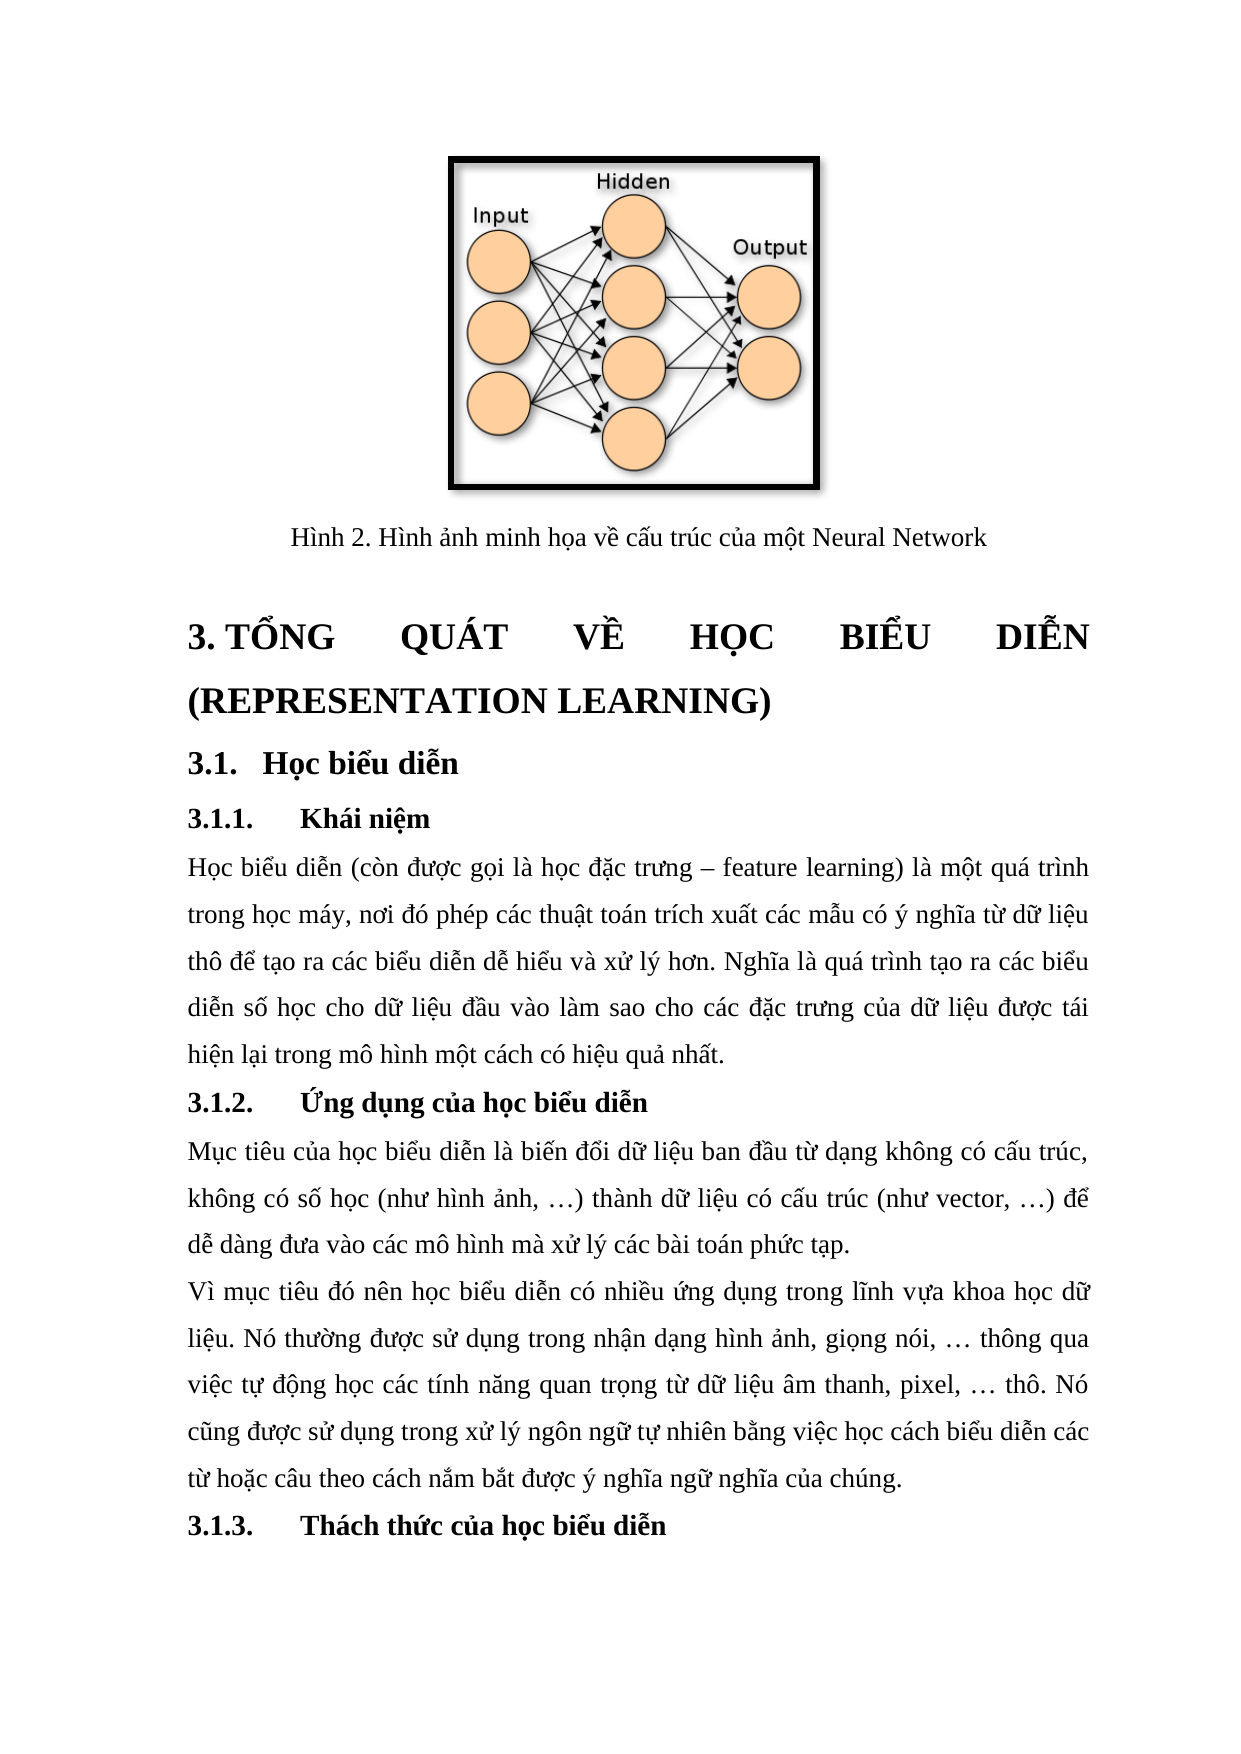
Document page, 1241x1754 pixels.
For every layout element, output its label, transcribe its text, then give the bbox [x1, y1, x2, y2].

text Học biểu diễn (còn được gọi là học đặc trưng – feature learning) là một quá trình trong học máy, nơi đó phép các thuật toán trích xuất các mẫu có ý nghĩa từ dữ liệu thô để tạo ra các biểu diễn dễ hiểu và xử lý hơn. Nghĩa là quá trình tạo ra các biểu diễn số học cho dữ liệu đầu vào làm sao cho các đặc trưng của dữ liệu được tái hiện lại trong mô hình một cách có hiệu quả nhất. [187, 851, 1090, 1069]
list Học biểu diễn [187, 743, 1090, 782]
list Khái niệm [187, 801, 1090, 834]
text Vì mục tiêu đó nên học biểu diễn có nhiều ứng dụng trong lĩnh vựa khoa học dữ liệu. Nó thường được sử dụng trong nhận dạng hình ảnh, giọng nói, … thông qua việc tự động học các tính năng quan trọng từ dữ liệu âm thanh, pixel, … thô. Nó cũng được sử dụng trong xử lý ngôn ngữ tự nhiên bằng việc học cách biểu diễn các từ hoặc câu theo cách nắm bắt được ý nghĩa ngữ nghĩa của chúng. [187, 1275, 1090, 1493]
text Mục tiêu của học biểu diễn là biến đổi dữ liệu ban đầu từ dạng không có cấu trúc, không có số học (như hình ảnh, …) thành dữ liệu có cấu trúc (như vector, …) để dễ dàng đưa vào các mô hình mà xử lý các bài toán phức tạp. [187, 1135, 1090, 1259]
list Thách thức của học biểu diễn [187, 1508, 1090, 1542]
picture [454, 163, 813, 484]
list TỔNG QUÁT VỀ HỌC BIỂU DIỄN (REPRESENTATION LEARNING) [187, 614, 1090, 722]
list Ứng dụng của học biểu diễn [187, 1085, 1090, 1118]
text Hình 2. Hình ảnh minh họa về cấu trúc của một Neural Network [187, 521, 1090, 552]
